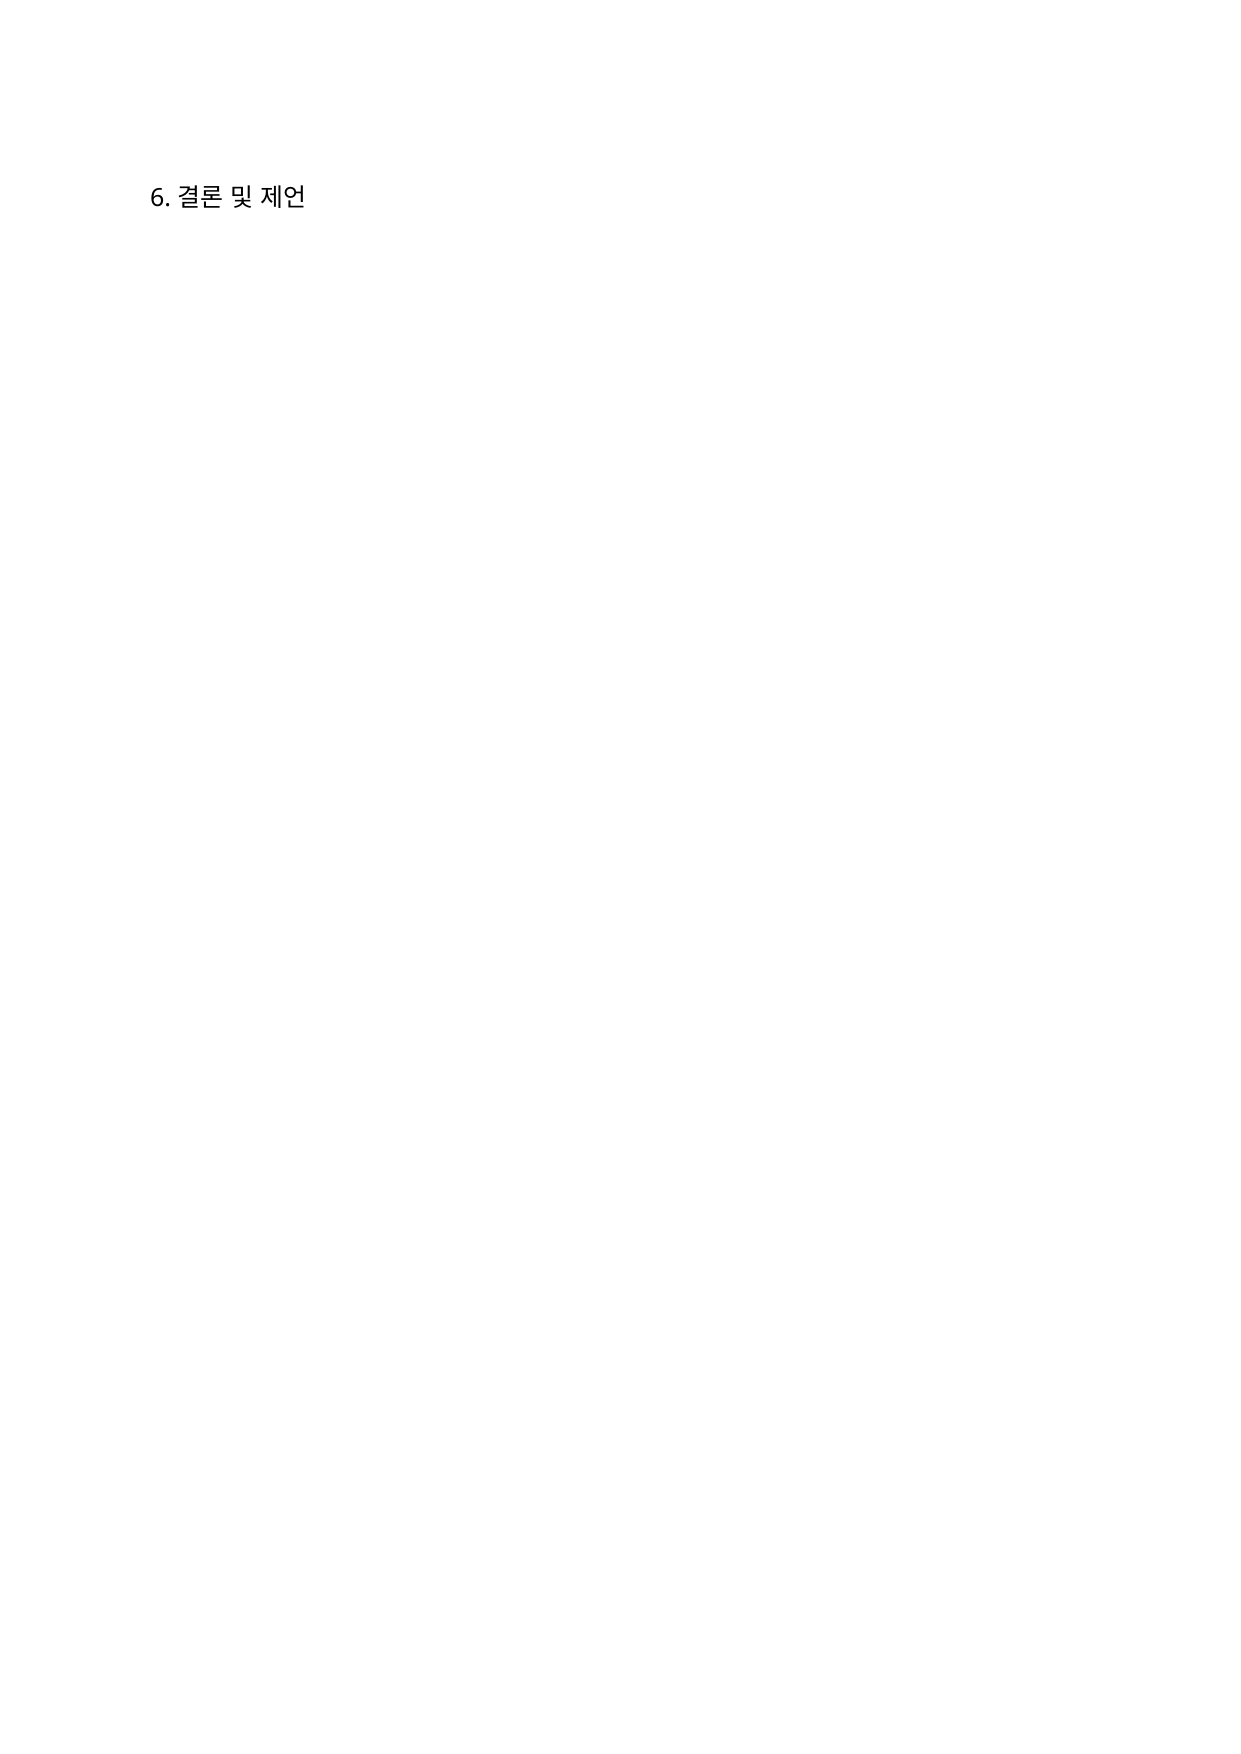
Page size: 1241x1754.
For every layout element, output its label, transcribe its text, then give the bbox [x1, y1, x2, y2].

text 6. 결론 및 제언 [150, 177, 1090, 213]
